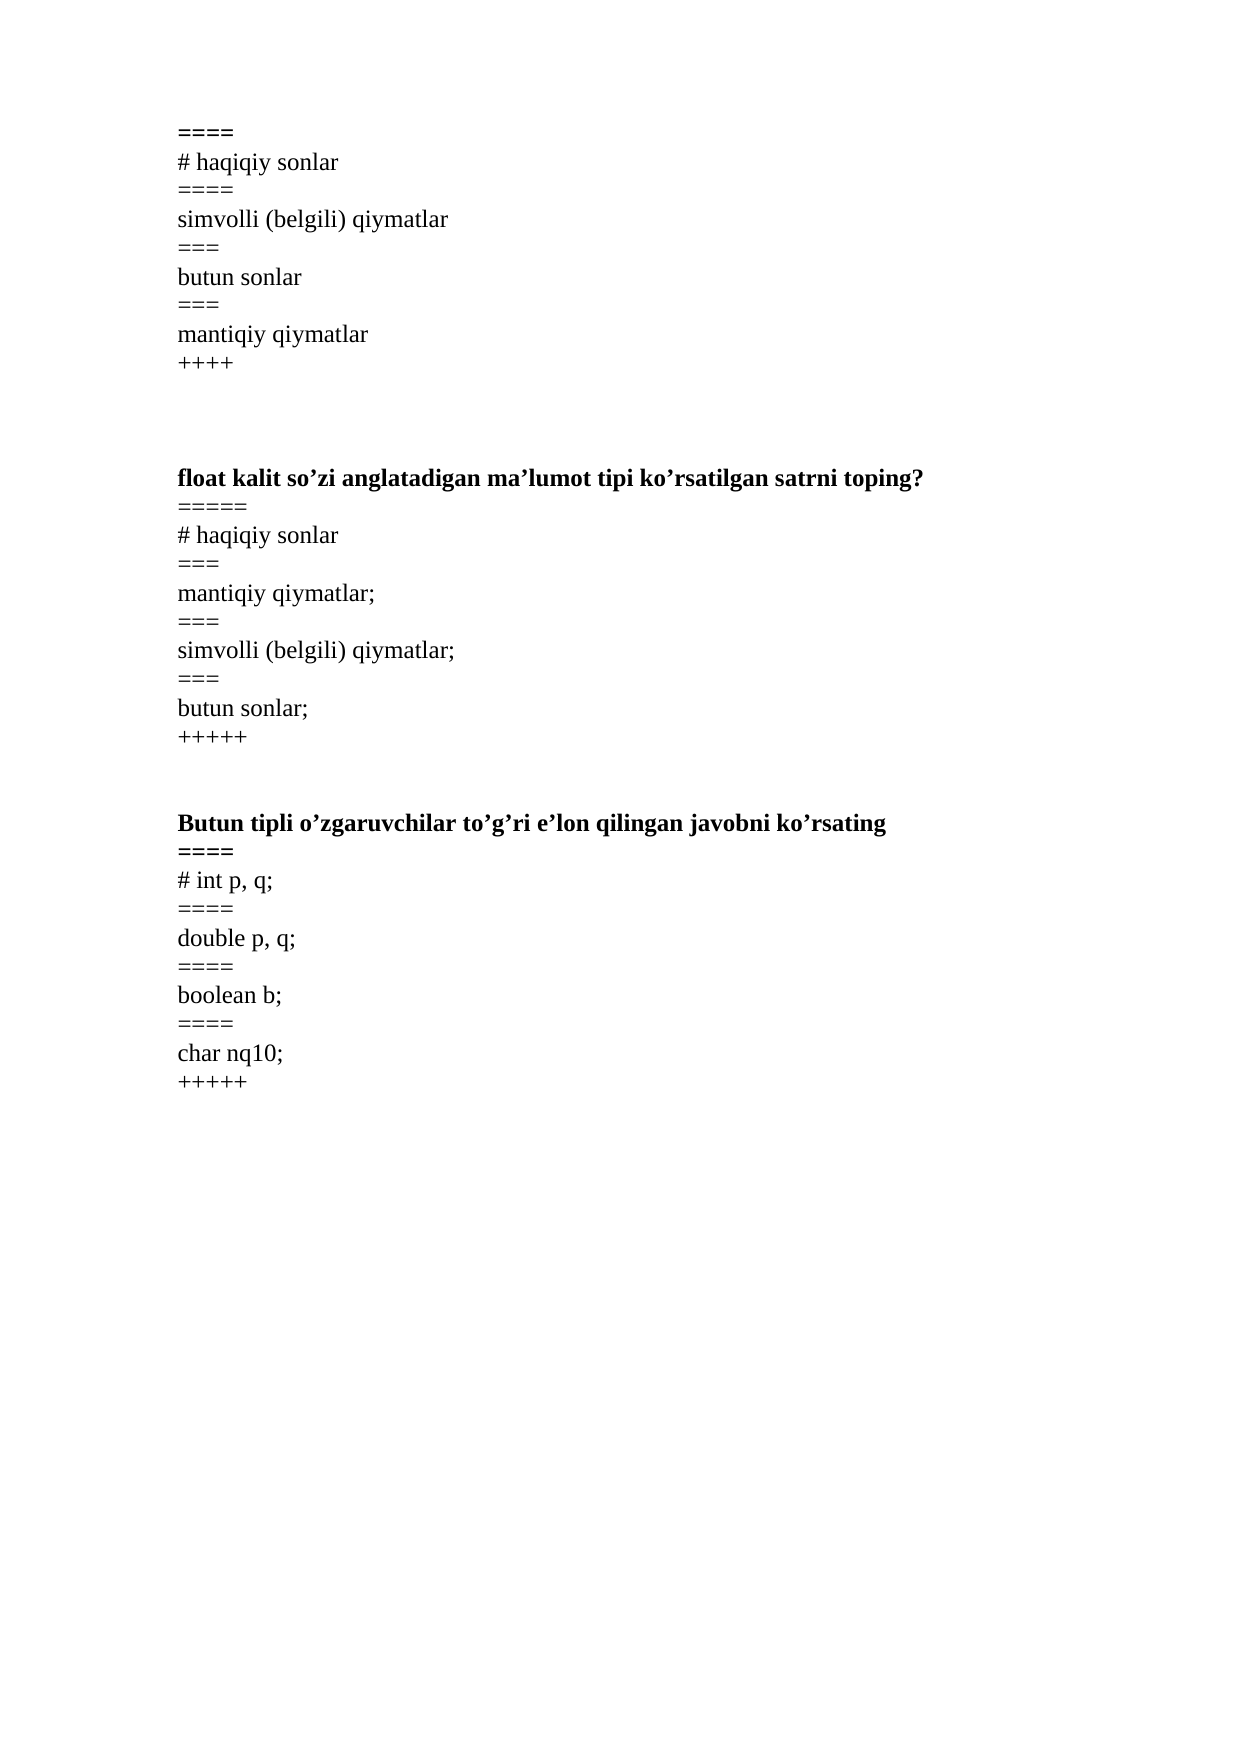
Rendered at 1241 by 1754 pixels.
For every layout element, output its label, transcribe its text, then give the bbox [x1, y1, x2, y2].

text butun sonlar; [177, 693, 1152, 722]
text ==== [177, 118, 1152, 147]
text char nq10; [177, 1038, 1152, 1067]
text float kalit so’zi anglatadigan ma’lumot tipi ko’rsatilgan satrni toping? [177, 463, 1152, 492]
text butun sonlar [177, 262, 1152, 291]
text ==== [177, 952, 1152, 981]
text Butun tipli o’zgaruvchilar to’g’ri e’lon qilingan javobni ko’rsating [177, 808, 1152, 837]
text === [177, 664, 1152, 693]
text ==== [177, 894, 1152, 923]
text +++++ [177, 1067, 1152, 1096]
text ==== [177, 837, 1152, 866]
text # int p, q; [177, 866, 1152, 894]
text === [177, 233, 1152, 262]
text ===== [177, 492, 1152, 521]
text === [177, 607, 1152, 636]
text === [177, 549, 1152, 578]
text +++++ [177, 722, 1152, 751]
text simvolli (belgili) qiymatlar [177, 204, 1152, 233]
text boolean b; [177, 981, 1152, 1009]
text ==== [177, 176, 1152, 204]
text mantiqiy qiymatlar; [177, 578, 1152, 607]
text # haqiqiy sonlar [177, 521, 1152, 549]
text simvolli (belgili) qiymatlar; [177, 636, 1152, 664]
text double p, q; [177, 923, 1152, 952]
text === [177, 291, 1152, 319]
text ++++ [177, 348, 1152, 377]
text ==== [177, 1009, 1152, 1038]
text mantiqiy qiymatlar [177, 319, 1152, 348]
text # haqiqiy sonlar [177, 147, 1152, 176]
